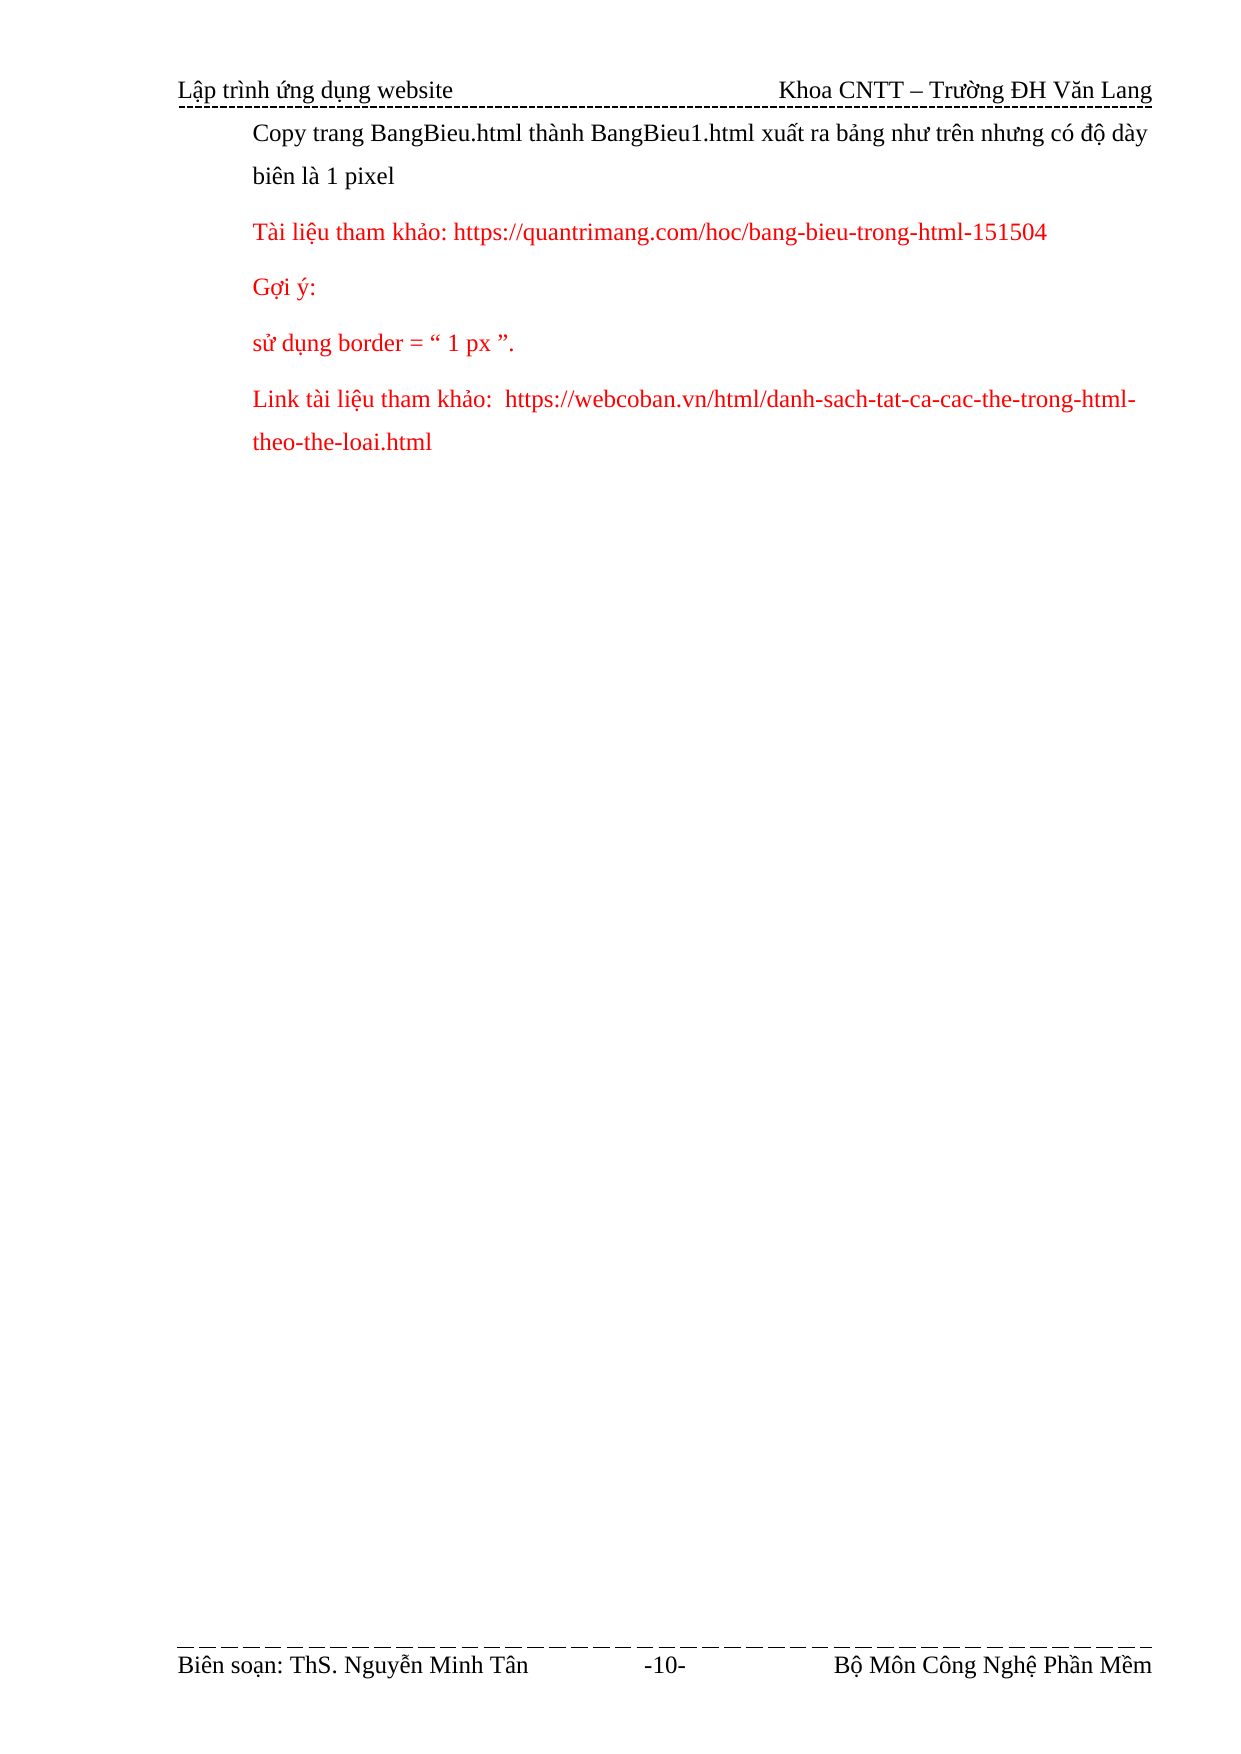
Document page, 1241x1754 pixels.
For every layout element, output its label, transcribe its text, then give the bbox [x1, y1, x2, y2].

text Link tài liệu tham khảo: https://webcoban.vn/html/danh-sach-tat-ca-cac-the-trong-html-theo-the-loai.html [252, 384, 1152, 456]
text sử dụng border = “ 1 px ”. [252, 328, 1152, 357]
text Copy trang BangBieu.html thành BangBieu1.html xuất ra bảng như trên nhưng có độ dày biên là 1 pixel [252, 118, 1152, 190]
text Gợi ý: [252, 272, 1152, 301]
text Tài liệu tham khảo: https://quantrimang.com/hoc/bang-bieu-trong-html-151504 [252, 217, 1152, 246]
